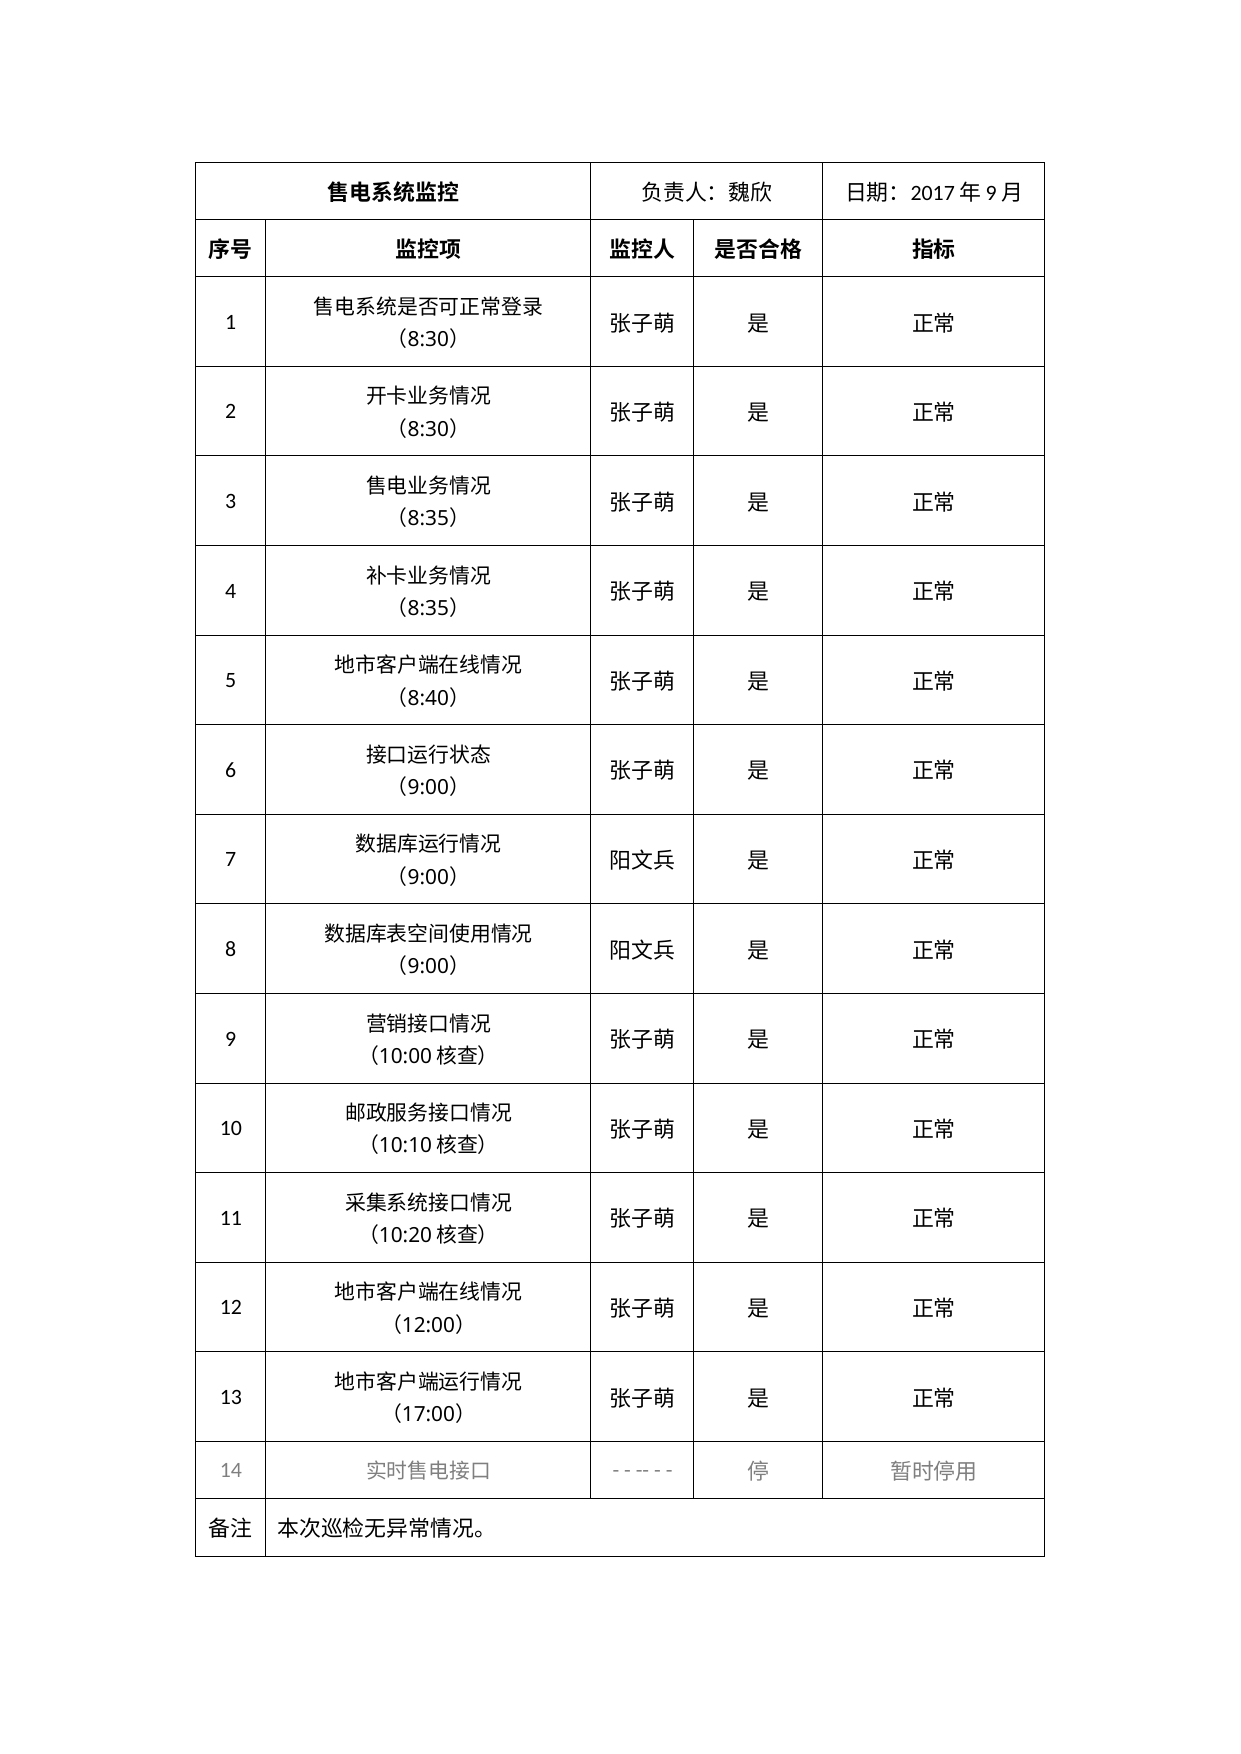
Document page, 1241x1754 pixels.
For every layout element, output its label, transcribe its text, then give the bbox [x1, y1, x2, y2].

table_header 负责人：魏欣 [591, 163, 822, 219]
table_cell 序号 [196, 220, 265, 276]
table_cell 是 [694, 815, 822, 903]
table_cell 张子萌 [591, 1173, 693, 1262]
table_cell 7 [196, 815, 265, 903]
table_cell 暂时停用 [823, 1442, 1044, 1498]
table_cell 是 [694, 725, 822, 814]
table_cell 备注 [196, 1499, 265, 1556]
table_cell 地市客户端在线情况 （12:00） [266, 1263, 590, 1351]
table_cell 是否合格 [694, 220, 822, 276]
table_cell 是 [694, 546, 822, 634]
table_cell 营销接口情况 （10:00核查） [266, 994, 590, 1082]
table_cell 张子萌 [591, 1084, 693, 1172]
table_cell 实时售电接口 [266, 1442, 590, 1498]
table_cell 正常 [823, 1173, 1044, 1262]
table_cell 13 [196, 1352, 265, 1441]
table_cell 张子萌 [591, 1352, 693, 1441]
table_cell 正常 [823, 1352, 1044, 1441]
table_cell 是 [694, 636, 822, 724]
table_cell 正常 [823, 546, 1044, 634]
table_cell 正常 [823, 367, 1044, 455]
table_cell 阳文兵 [591, 904, 693, 993]
table_cell 正常 [823, 1084, 1044, 1172]
table_cell 张子萌 [591, 367, 693, 455]
table_cell 是 [694, 277, 822, 366]
table_cell 是 [694, 994, 822, 1082]
table_cell 是 [694, 1173, 822, 1262]
table_header 售电系统监控 [196, 163, 590, 219]
table_cell - - -- - - [591, 1442, 693, 1498]
table_cell 张子萌 [591, 277, 693, 366]
table_cell 正常 [823, 815, 1044, 903]
table_cell 接口运行状态 （9:00） [266, 725, 590, 814]
table_cell 监控人 [591, 220, 693, 276]
table_cell 张子萌 [591, 456, 693, 545]
table_cell 正常 [823, 1263, 1044, 1351]
table_cell 售电系统是否可正常登录 （8:30） [266, 277, 590, 366]
table_cell 售电业务情况 （8:35） [266, 456, 590, 545]
table_cell 阳文兵 [591, 815, 693, 903]
table_cell 开卡业务情况 （8:30） [266, 367, 590, 455]
table_cell 数据库运行情况 （9:00） [266, 815, 590, 903]
table_cell 地市客户端运行情况 （17:00） [266, 1352, 590, 1441]
table_cell 11 [196, 1173, 265, 1262]
table_cell 指标 [823, 220, 1044, 276]
table_cell 14 [196, 1442, 265, 1498]
table_cell 正常 [823, 725, 1044, 814]
table_cell 邮政服务接口情况 （10:10核查） [266, 1084, 590, 1172]
table_cell 5 [196, 636, 265, 724]
table_cell 是 [694, 1084, 822, 1172]
table_cell 张子萌 [591, 1263, 693, 1351]
table_cell 张子萌 [591, 636, 693, 724]
table_cell 4 [196, 546, 265, 634]
table_cell 是 [694, 904, 822, 993]
table_cell 正常 [823, 904, 1044, 993]
table_cell 是 [694, 1263, 822, 1351]
table_cell 张子萌 [591, 725, 693, 814]
table_cell 是 [694, 456, 822, 545]
table_cell 正常 [823, 994, 1044, 1082]
table_cell 本次巡检无异常情况。 [266, 1499, 1044, 1556]
table_cell 数据库表空间使用情况 （9:00） [266, 904, 590, 993]
table_cell 3 [196, 456, 265, 545]
table_cell 正常 [823, 636, 1044, 724]
table_cell 正常 [823, 456, 1044, 545]
table_cell 地市客户端在线情况 （8:40） [266, 636, 590, 724]
table_cell 9 [196, 994, 265, 1082]
table_cell 监控项 [266, 220, 590, 276]
table_cell 张子萌 [591, 546, 693, 634]
table_cell 张子萌 [591, 994, 693, 1082]
table_cell 补卡业务情况 （8:35） [266, 546, 590, 634]
table_cell 12 [196, 1263, 265, 1351]
table_cell 采集系统接口情况 （10:20核查） [266, 1173, 590, 1262]
table_cell 8 [196, 904, 265, 993]
table_cell 停 [694, 1442, 822, 1498]
table_cell 1 [196, 277, 265, 366]
table_cell 6 [196, 725, 265, 814]
table_cell 是 [694, 367, 822, 455]
table_cell 2 [196, 367, 265, 455]
table_cell 10 [196, 1084, 265, 1172]
table_cell 是 [694, 1352, 822, 1441]
table_header 日期：2017年9月 [823, 163, 1044, 219]
table_cell 正常 [823, 277, 1044, 366]
